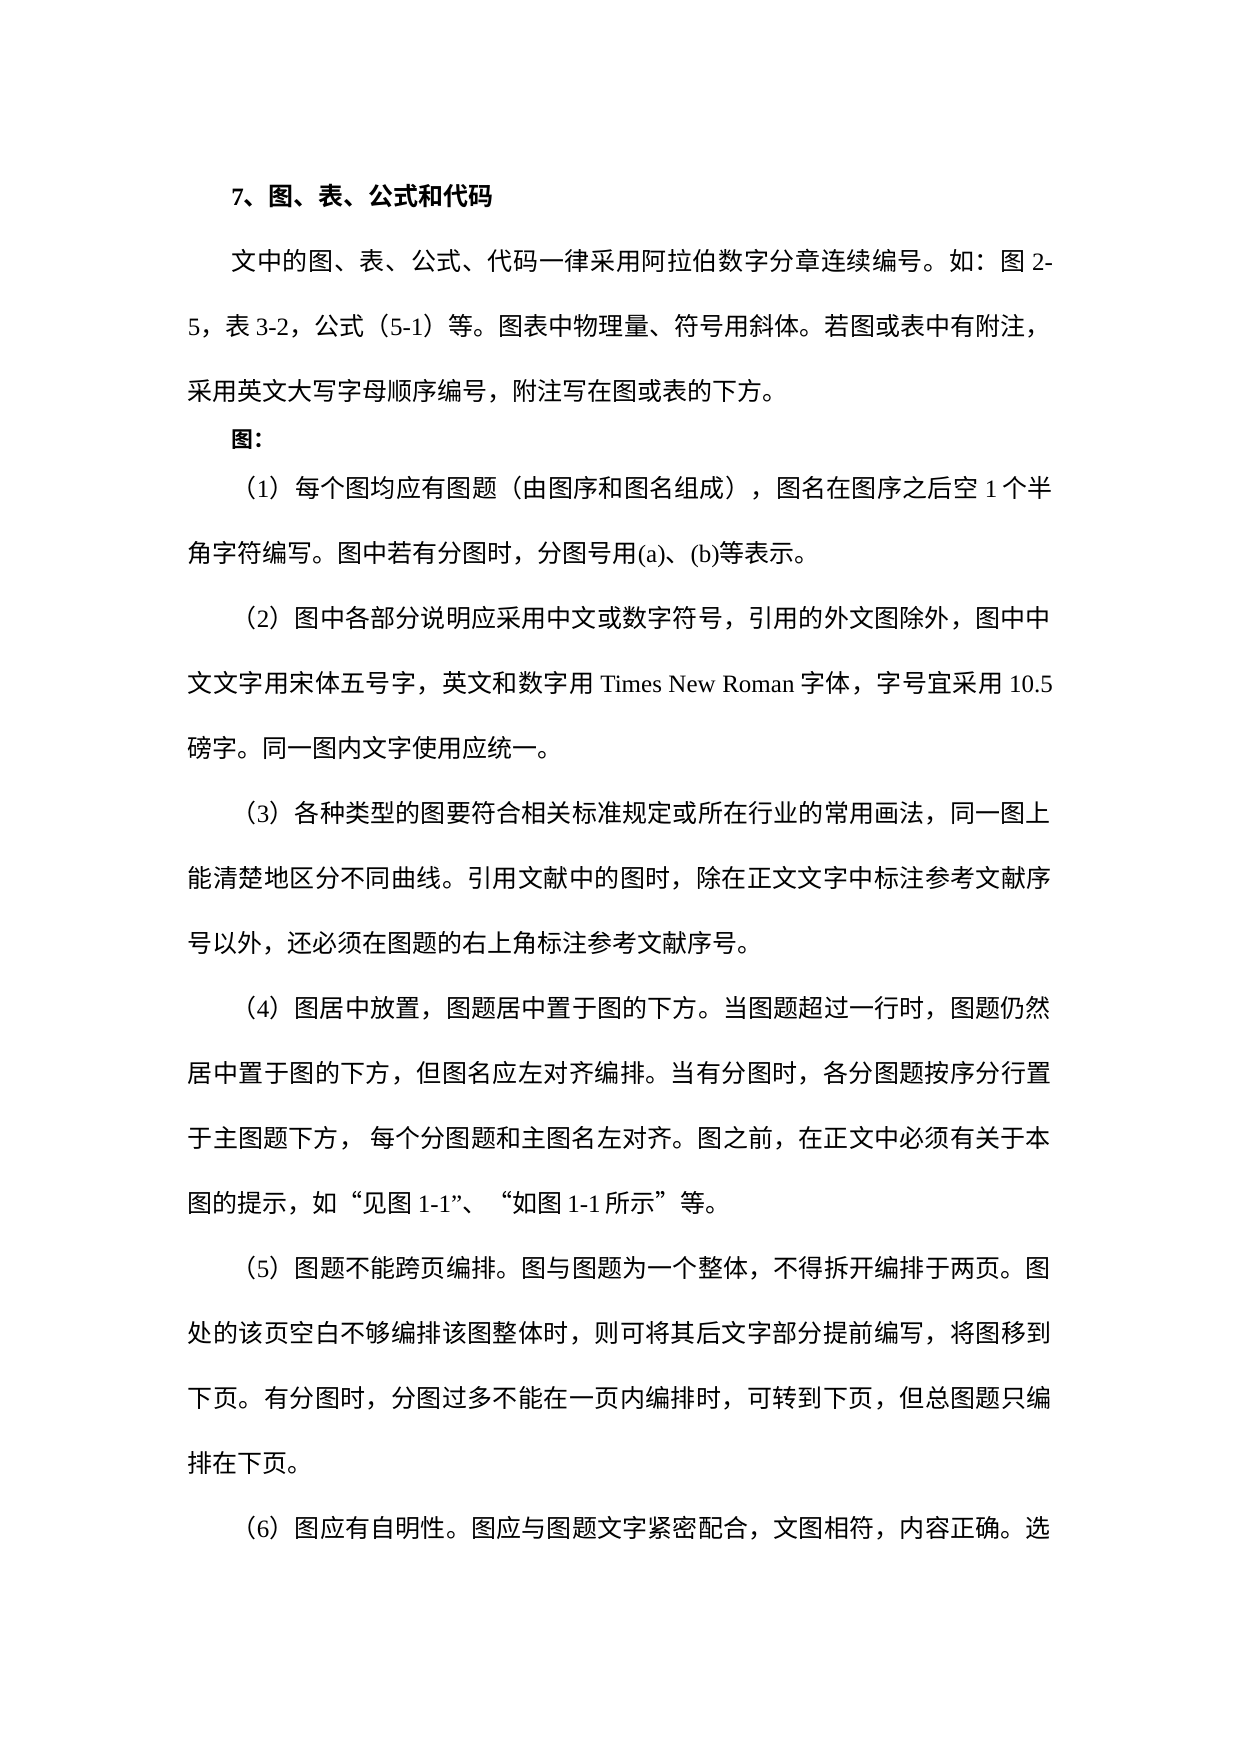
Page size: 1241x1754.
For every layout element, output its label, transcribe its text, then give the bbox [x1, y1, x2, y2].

text 文中的图、表、公式、代码一律采用阿拉伯数字分章连续编号。如：图2-5，表3-2，公式（5-1）等。图表中物理量、符号用斜体。若图或表中有附注，采用英文大写字母顺序编号，附注写在图或表的下方。 [188, 227, 1053, 422]
text （5）图题不能跨页编排。图与图题为一个整体，不得拆开编排于两页。图处的该页空白不够编排该图整体时，则可将其后文字部分提前编写，将图移到下页。有分图时，分图过多不能在一页内编排时，可转到下页，但总图题只编排在下页。 [188, 1234, 1053, 1494]
text （3）各种类型的图要符合相关标准规定或所在行业的常用画法，同一图上能清楚地区分不同曲线。引用文献中的图时，除在正文文字中标注参考文献序号以外，还必须在图题的右上角标注参考文献序号。 [188, 779, 1053, 974]
text 7、图、表、公式和代码 [231, 162, 1053, 227]
text 图： [187, 422, 1053, 454]
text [188, 1494, 1053, 1559]
text （1）每个图均应有图题（由图序和图名组成），图名在图序之后空1个半角字符编写。图中若有分图时，分图号用(a)、(b)等表示。 [188, 454, 1053, 584]
text （4）图居中放置，图题居中置于图的下方。当图题超过一行时，图题仍然居中置于图的下方，但图名应左对齐编排。当有分图时，各分图题按序分行置于主图题下方， 每个分图题和主图名左对齐。图之前，在正文中必须有关于本图的提示，如“见图1-1”、“如图1-1所示”等。 [188, 974, 1053, 1234]
text （2）图中各部分说明应采用中文或数字符号，引用的外文图除外，图中中文文字用宋体五号字，英文和数字用Times New Roman字体，字号宜采用10.5磅字。同一图内文字使用应统一。 [188, 584, 1053, 779]
